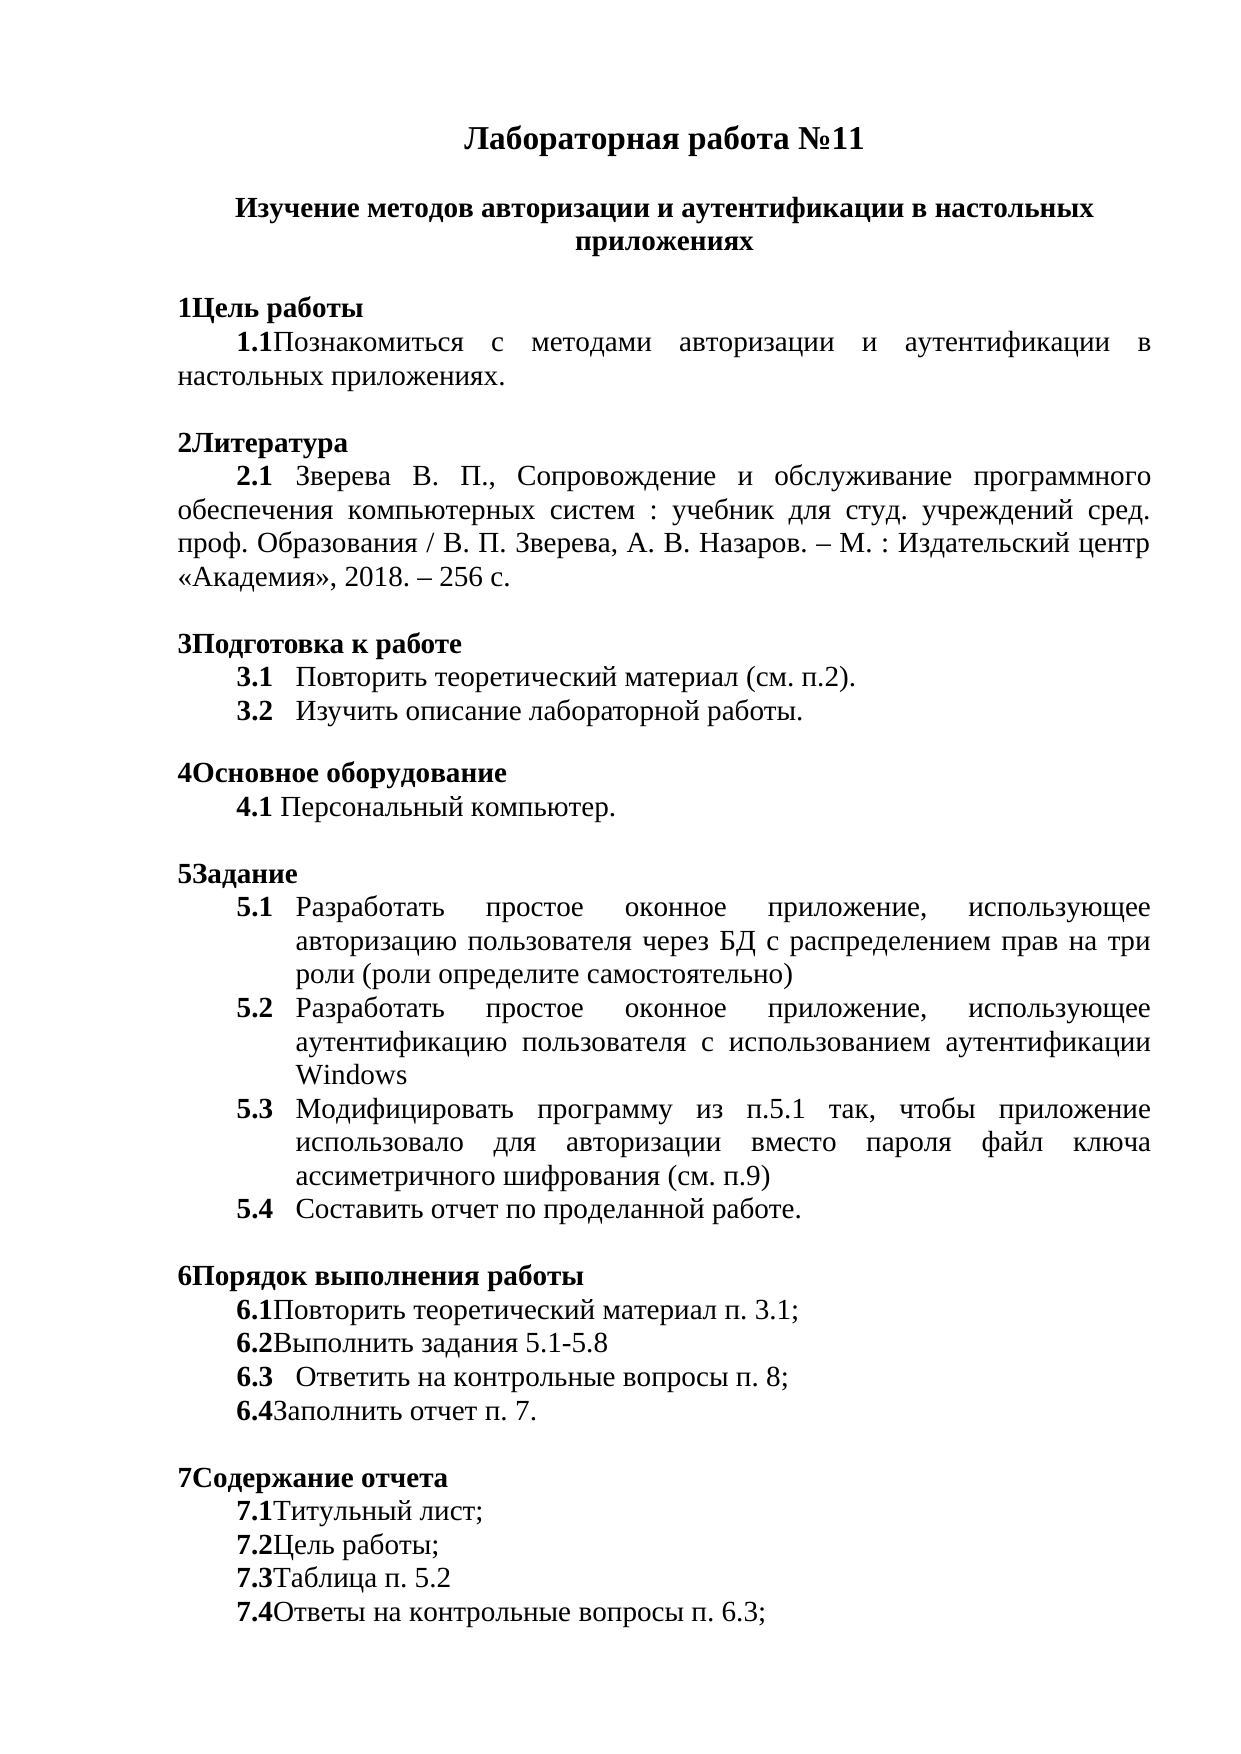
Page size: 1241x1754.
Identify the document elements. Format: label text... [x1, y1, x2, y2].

list Познакомиться с методами авторизации и аутентификации в настольных приложениях. [177, 324, 1152, 391]
list Цель работы [177, 291, 1152, 324]
list Персональный компьютер. [177, 789, 1152, 822]
list Литература [177, 425, 1152, 458]
list Порядок выполнения работы [177, 1258, 1152, 1292]
list Таблица п. 5.2 [177, 1560, 1152, 1594]
list Изучить описание лабораторной работы. [236, 693, 1152, 727]
list Зверева В. П., Сопровождение и обслуживание программного обеспечения компьютерных систем : учебник для студ. учреждений сред. проф. Образования / В. П. Зверева, А. В. Назаров. – М. : Издательский центр «Академия», 2018. – 256 с. [177, 458, 1152, 592]
list Заполнить отчет п. 7. [177, 1393, 1152, 1426]
text Изучение методов авторизации и аутентификации в настольных приложениях [177, 190, 1152, 257]
list Основное оборудование [177, 755, 1152, 789]
list Задание [177, 856, 1152, 889]
list Подготовка к работе [177, 626, 1152, 659]
list Цель работы; [177, 1527, 1152, 1560]
subtitle Лабораторная работа №11 [177, 118, 1152, 156]
list Ответить на контрольные вопросы п. 8; [236, 1359, 1152, 1393]
list Ответы на контрольные вопросы п. 6.3; [177, 1594, 1152, 1627]
list Повторить теоретический материал (см. п.2). [236, 659, 1152, 693]
list Выполнить задания 5.1-5.8 [177, 1326, 1152, 1359]
list Разработать простое оконное приложение, использующее аутентификацию пользователя с использованием аутентификации Windows [236, 990, 1152, 1091]
list Разработать простое оконное приложение, использующее авторизацию пользователя через БД с распределением прав на три роли (роли определите самостоятельно) [236, 889, 1152, 990]
list Повторить теоретический материал п. 3.1; [177, 1292, 1152, 1326]
list Модифицировать программу из п.5.1 так, чтобы приложение использовало для авторизации вместо пароля файл ключа ассиметричного шифрования (см. п.9) [236, 1091, 1152, 1191]
list Титульный лист; [177, 1493, 1152, 1527]
list Составить отчет по проделанной работе. [236, 1191, 1152, 1225]
list Содержание отчета [177, 1460, 1152, 1493]
